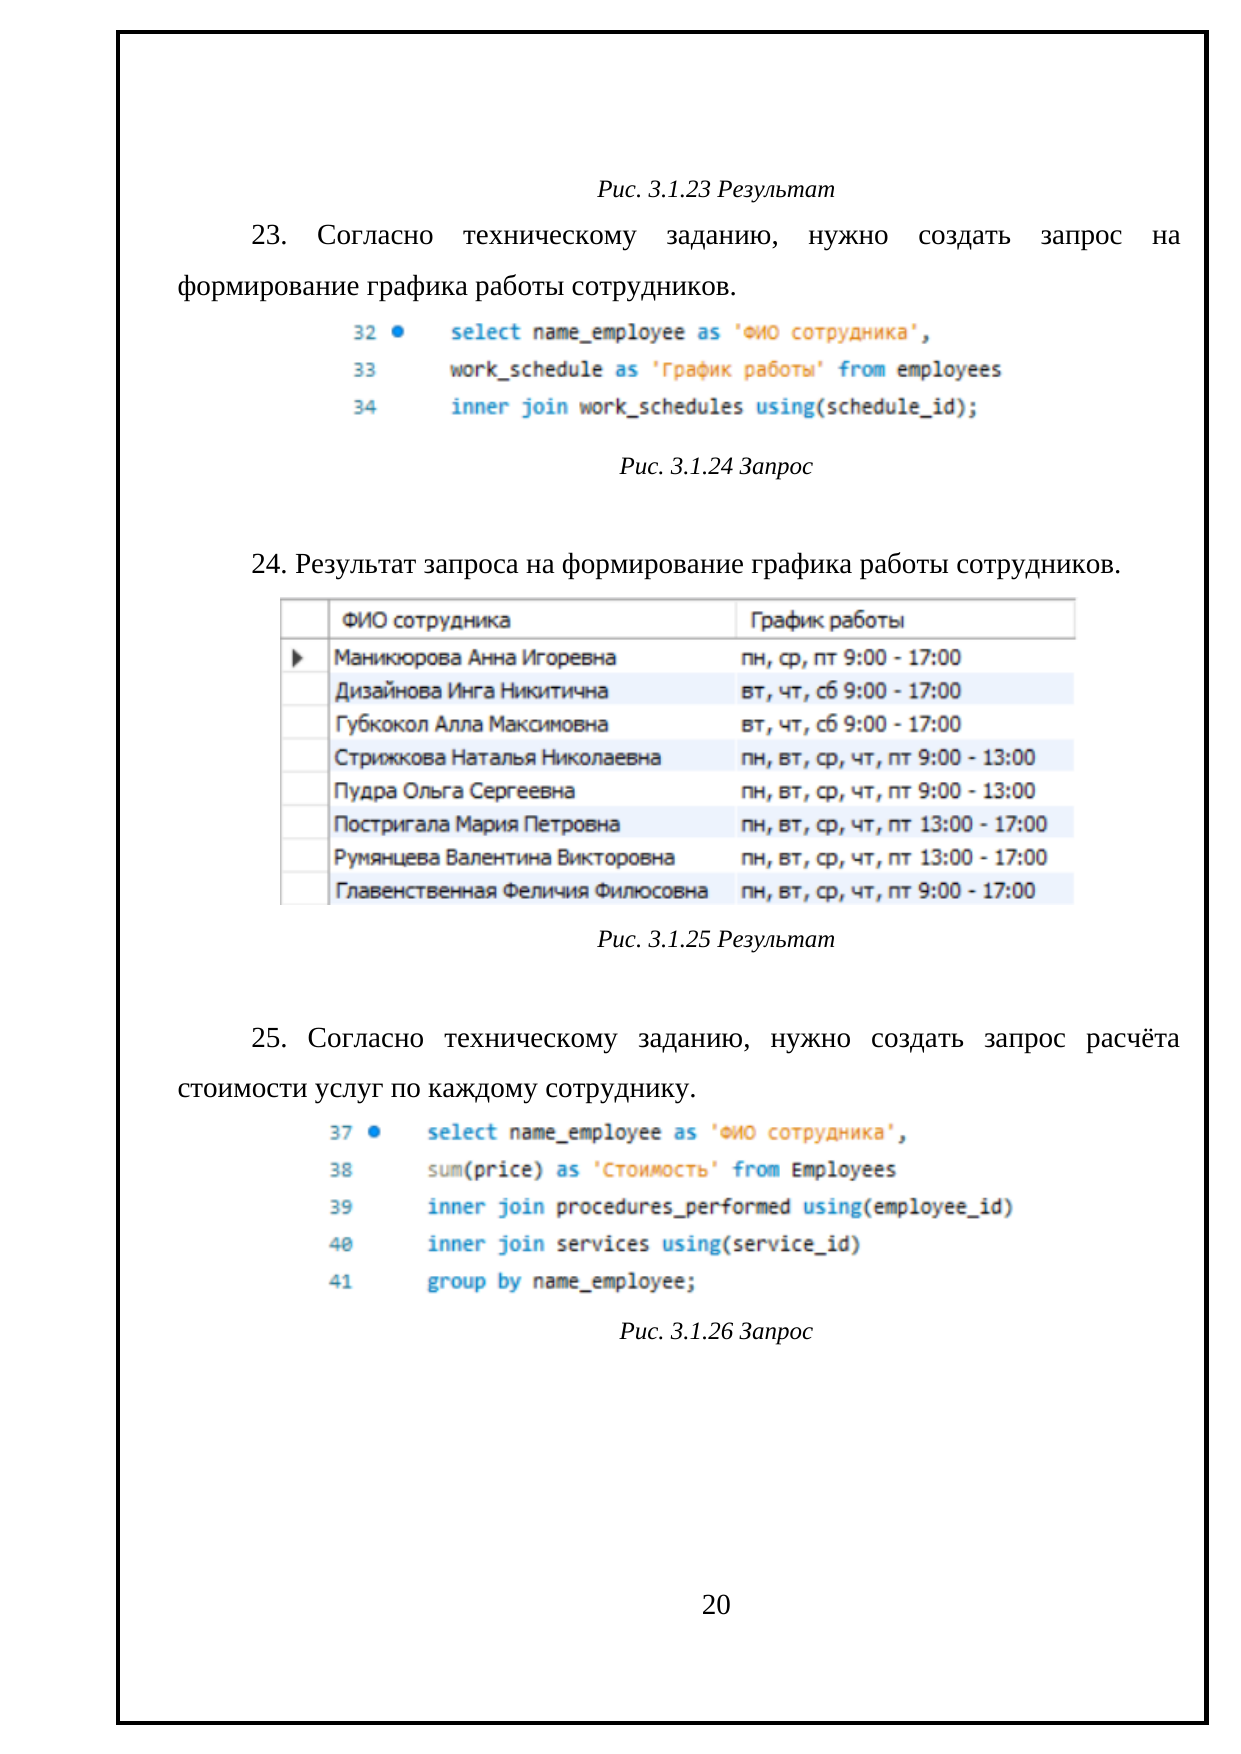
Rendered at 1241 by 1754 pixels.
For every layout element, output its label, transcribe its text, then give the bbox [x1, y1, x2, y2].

picture [280, 597, 1079, 905]
text Рис. 3.1.23 Результат [177, 174, 1181, 203]
text Рис. 3.1.26 Запрос [177, 1316, 1181, 1345]
text Рис. 3.1.25 Результат [177, 924, 1181, 953]
picture [345, 318, 1013, 432]
text 23. Согласно техническому заданию, нужно создать запрос на формирование графика работы сотрудников. [177, 217, 1181, 301]
text Рис. 3.1.24 Запрос [177, 451, 1181, 479]
picture [326, 1120, 1032, 1297]
text 24. Результат запроса на формирование графика работы сотрудников. [177, 547, 1181, 580]
text 25. Согласно техническому заданию, нужно создать запрос расчёта стоимости услуг по каждому сотруднику. [177, 1020, 1181, 1104]
